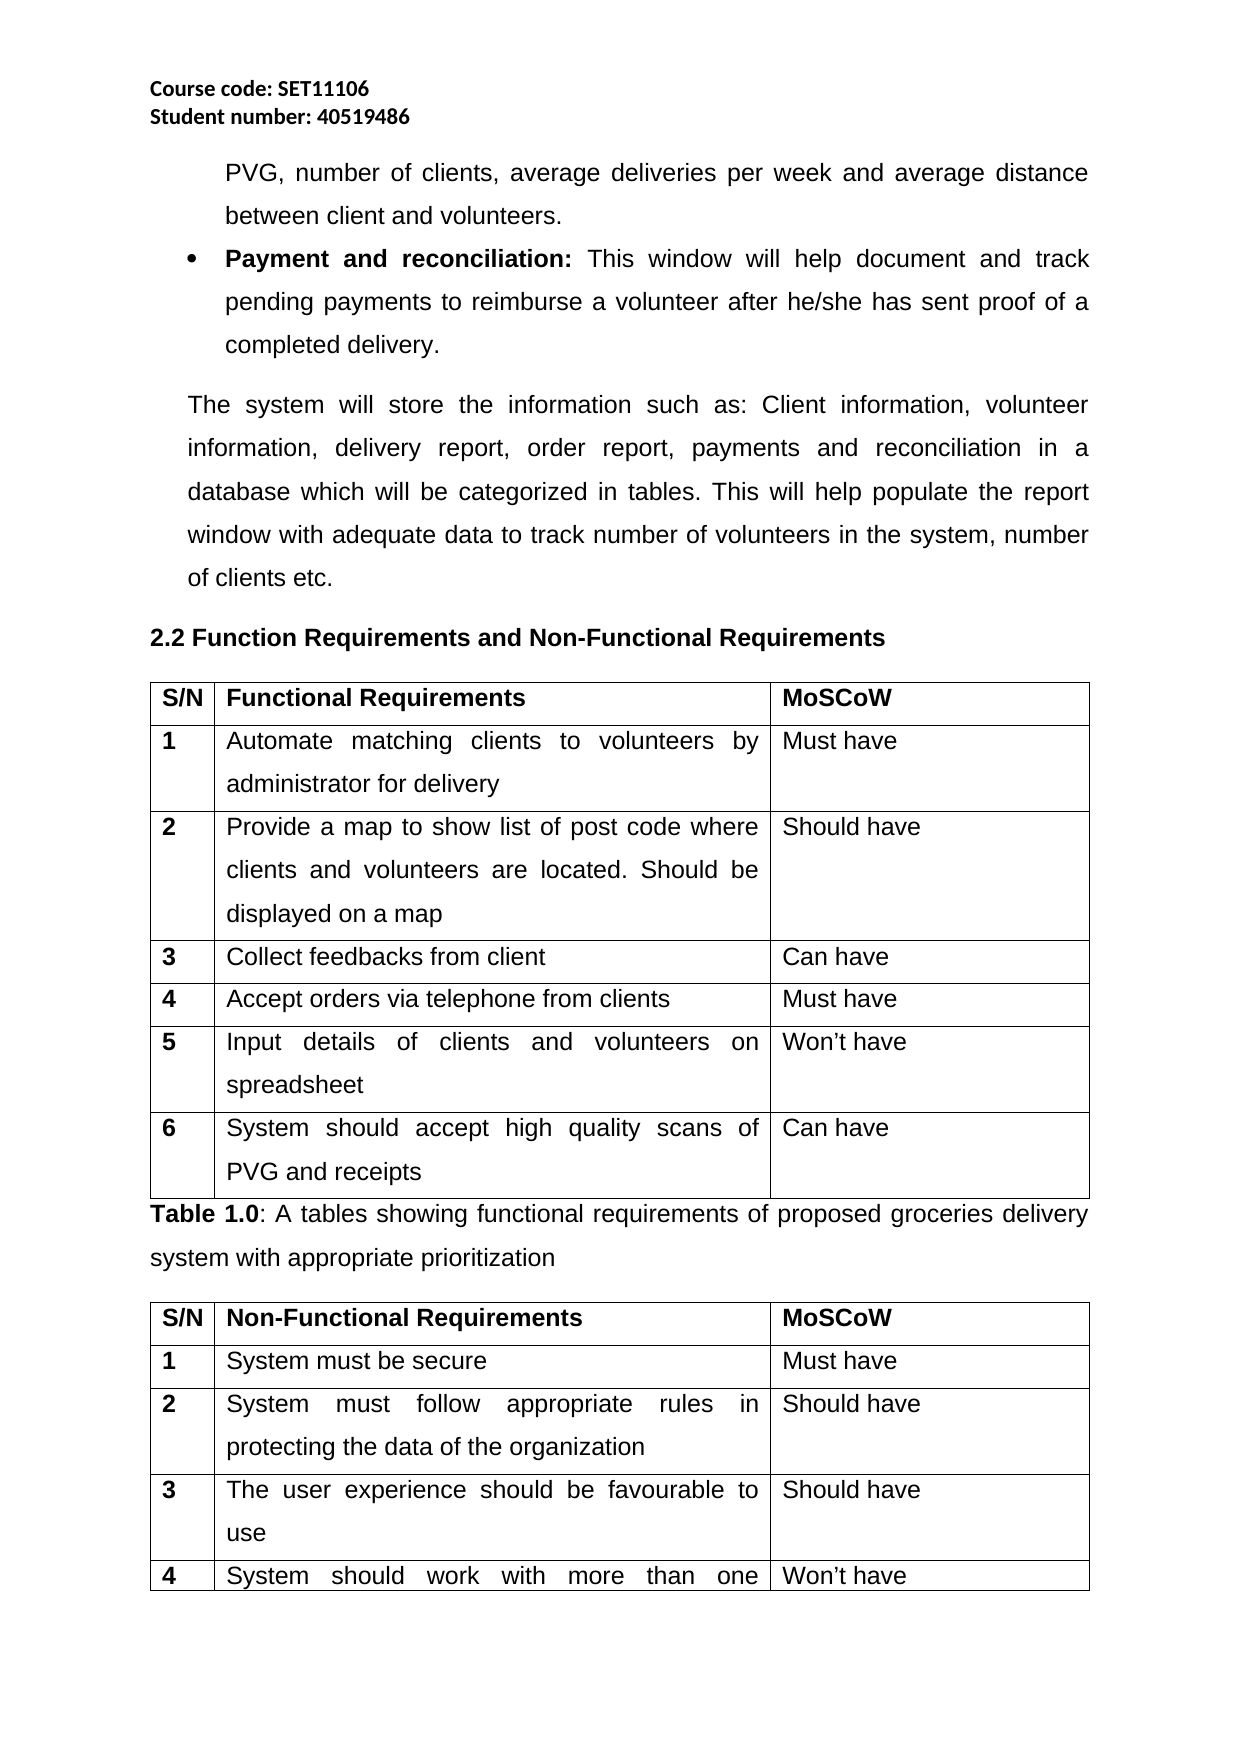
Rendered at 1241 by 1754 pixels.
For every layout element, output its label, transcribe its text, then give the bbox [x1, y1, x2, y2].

table_header Non-Functional Requirements [215, 1303, 770, 1345]
table_cell 4 [151, 984, 214, 1026]
table_cell 3 [151, 1475, 214, 1560]
table_cell Provide a map to show list of post code where clients and volunteers are located. Should be displayed on a map [215, 812, 770, 940]
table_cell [215, 1561, 770, 1590]
table_cell System must follow appropriate rules in protecting the data of the organization [215, 1389, 770, 1474]
table_cell 5 [151, 1027, 214, 1112]
table_header Functional Requirements [215, 683, 770, 725]
text The system will store the information such as: Client information, volunteer information, delivery report, order report, payments and reconciliation in a database which will be categorized in tables. This will help populate the report window with adequate data to track number of volunteers in the system, number of clients etc. [187, 390, 1090, 591]
table_cell Won’t have [771, 1561, 1089, 1590]
table_cell Can have [771, 1113, 1089, 1198]
table_cell Must have [771, 726, 1089, 811]
table_cell The user experience should be favourable to use [215, 1475, 770, 1560]
table_cell Automate matching clients to volunteers by administrator for delivery [215, 726, 770, 811]
text Table 1.0: A tables showing functional requirements of proposed groceries delivery system with appropriate prioritization [150, 1199, 1090, 1271]
table_cell Can have [771, 941, 1089, 983]
table_cell 2 [151, 812, 214, 940]
table_cell Won’t have [771, 1027, 1089, 1112]
table_cell Should have [771, 1475, 1089, 1560]
table_cell Accept orders via telephone from clients [215, 984, 770, 1026]
table_cell Must have [771, 984, 1089, 1026]
table_cell Should have [771, 1389, 1089, 1474]
table_header MoSCoW [771, 1303, 1089, 1345]
table_cell Input details of clients and volunteers on spreadsheet [215, 1027, 770, 1112]
table_cell System should accept high quality scans of PVG and receipts [215, 1113, 770, 1198]
table_cell Must have [771, 1346, 1089, 1388]
table_cell Collect feedbacks from client [215, 941, 770, 983]
table_header MoSCoW [771, 683, 1089, 725]
table_cell 4 [151, 1561, 214, 1590]
table_header S/N [151, 1303, 214, 1345]
table_cell 6 [151, 1113, 214, 1198]
text 2.2 Function Requirements and Non-Functional Requirements [150, 622, 1090, 651]
table_header S/N [151, 683, 214, 725]
table_cell 1 [151, 1346, 214, 1388]
table_cell Should have [771, 812, 1089, 940]
table_cell System must be secure [215, 1346, 770, 1388]
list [187, 158, 1090, 230]
table_cell 1 [151, 726, 214, 811]
table_cell 2 [151, 1389, 214, 1474]
list Payment and reconciliation: This window will help document and track pending payments to reimburse a volunteer after he/she has sent proof of a completed delivery. [187, 244, 1090, 359]
table_cell 3 [151, 941, 214, 983]
